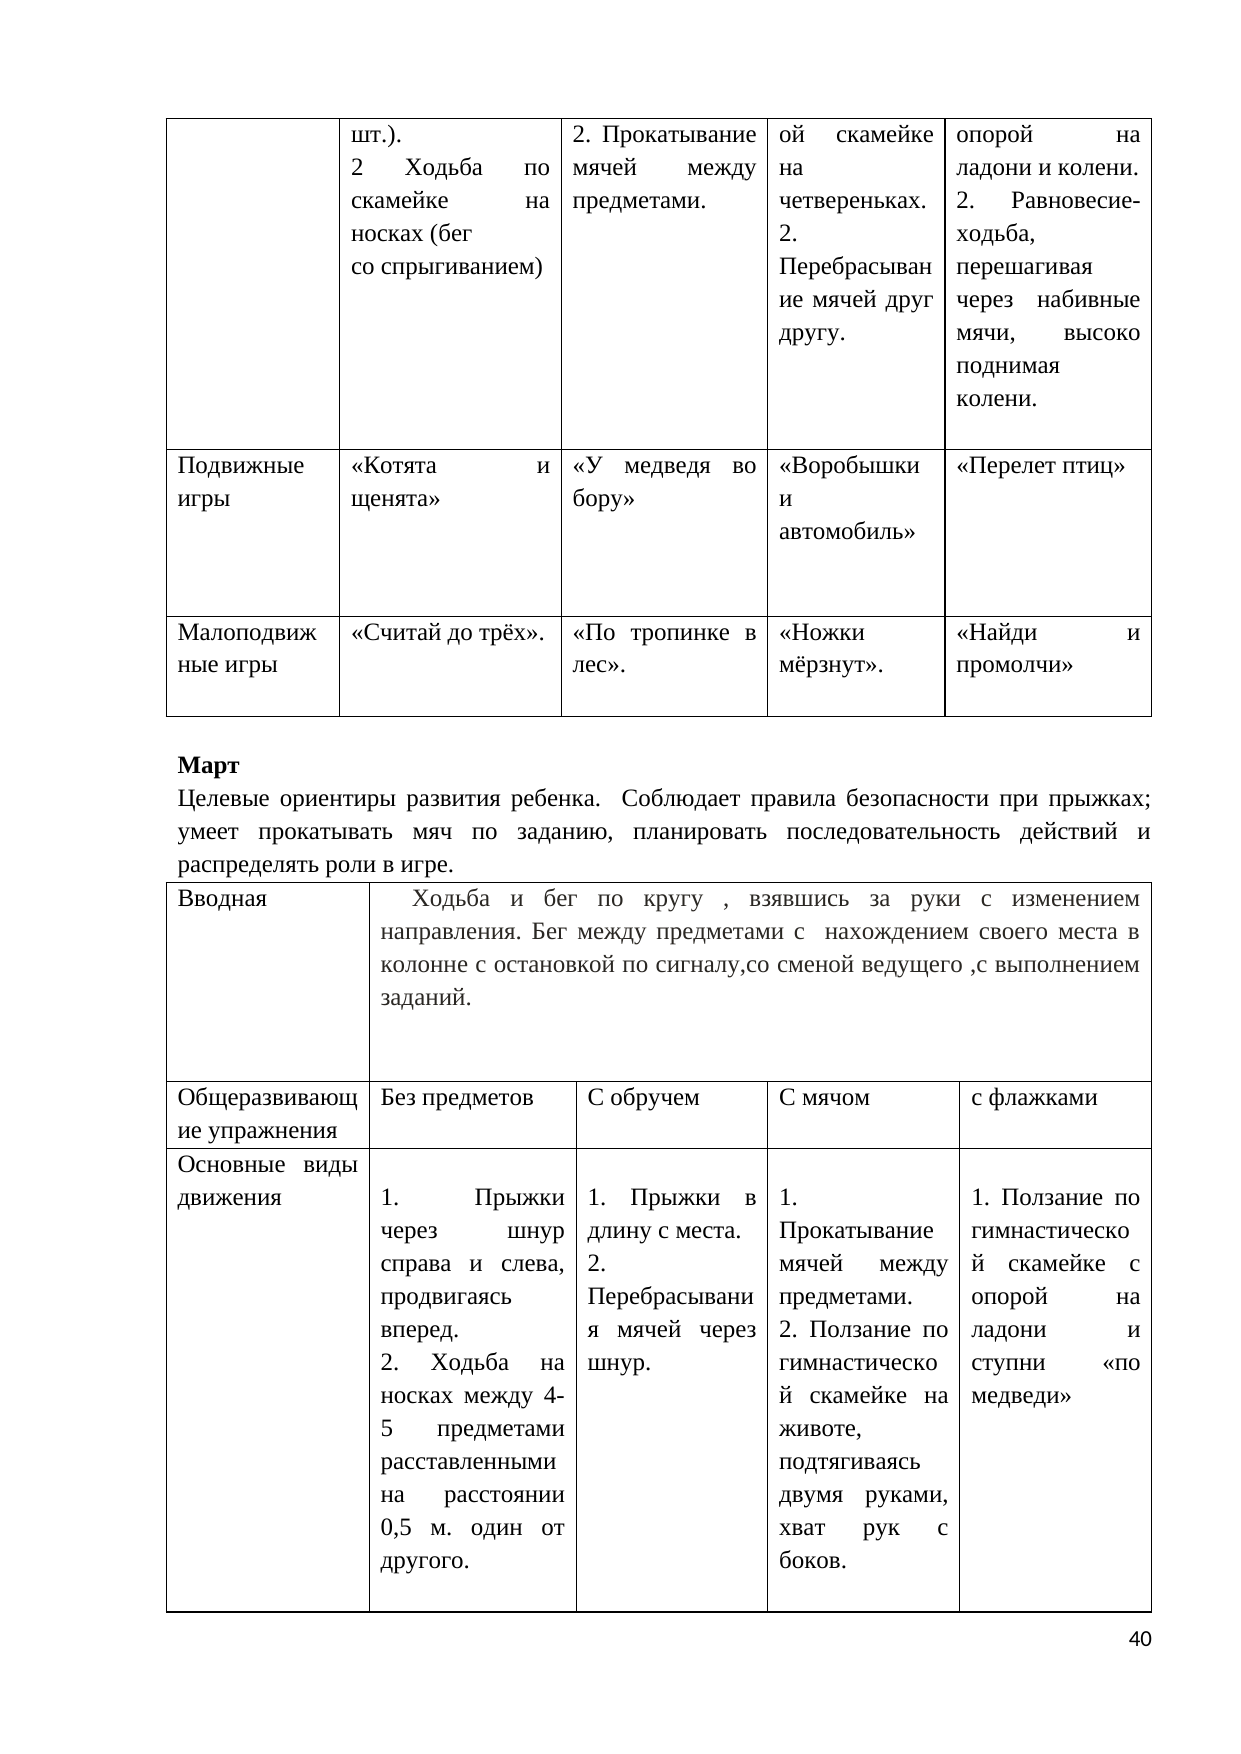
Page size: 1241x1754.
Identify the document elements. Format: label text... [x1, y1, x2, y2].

table_cell Без предметов [370, 1082, 576, 1148]
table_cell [562, 119, 767, 449]
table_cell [768, 119, 944, 449]
table_cell Общеразвивающие упражнения [167, 1082, 369, 1148]
table_cell «Считай до трёх». [340, 617, 561, 716]
table_cell «Перелет птиц» [946, 450, 1151, 616]
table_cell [960, 1149, 1151, 1611]
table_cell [370, 1149, 576, 1611]
table_cell Подвижные игры [167, 450, 339, 616]
table_cell «Найди и промолчи» [946, 617, 1151, 716]
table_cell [768, 1149, 959, 1611]
table_cell [167, 119, 339, 449]
table_cell Малоподвижные игры [167, 617, 339, 716]
table_cell с флажками [960, 1082, 1151, 1148]
text Целевые ориентиры развития ребенка. Соблюдает правила безопасности при прыжках; умеет прокатывать мяч по заданию, планировать последовательность действий и распределять роли в игре. [177, 783, 1152, 877]
table_cell «Ножки мёрзнут». [768, 617, 944, 716]
table_cell Основные виды движения [167, 1149, 369, 1611]
table_header Ходьба и бег по кругу , взявшись за руки с изменением направления. Бег между предметами с нахождением своего места в колонне с остановкой по сигналу,со сменой ведущего ,с выполнением заданий. [370, 883, 1151, 1081]
text Март [177, 750, 1152, 778]
table_cell «По тропинке в лес». [562, 617, 767, 716]
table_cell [340, 119, 561, 449]
table_cell «Воробышки и автомобиль» [768, 450, 944, 616]
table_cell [577, 1149, 767, 1611]
table_cell С обручем [577, 1082, 767, 1148]
table_header Вводная [167, 883, 369, 1081]
table_cell «У медведя во бору» [562, 450, 767, 616]
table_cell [946, 119, 1151, 449]
table_cell «Котята и щенята» [340, 450, 561, 616]
table_cell С мячом [768, 1082, 959, 1148]
